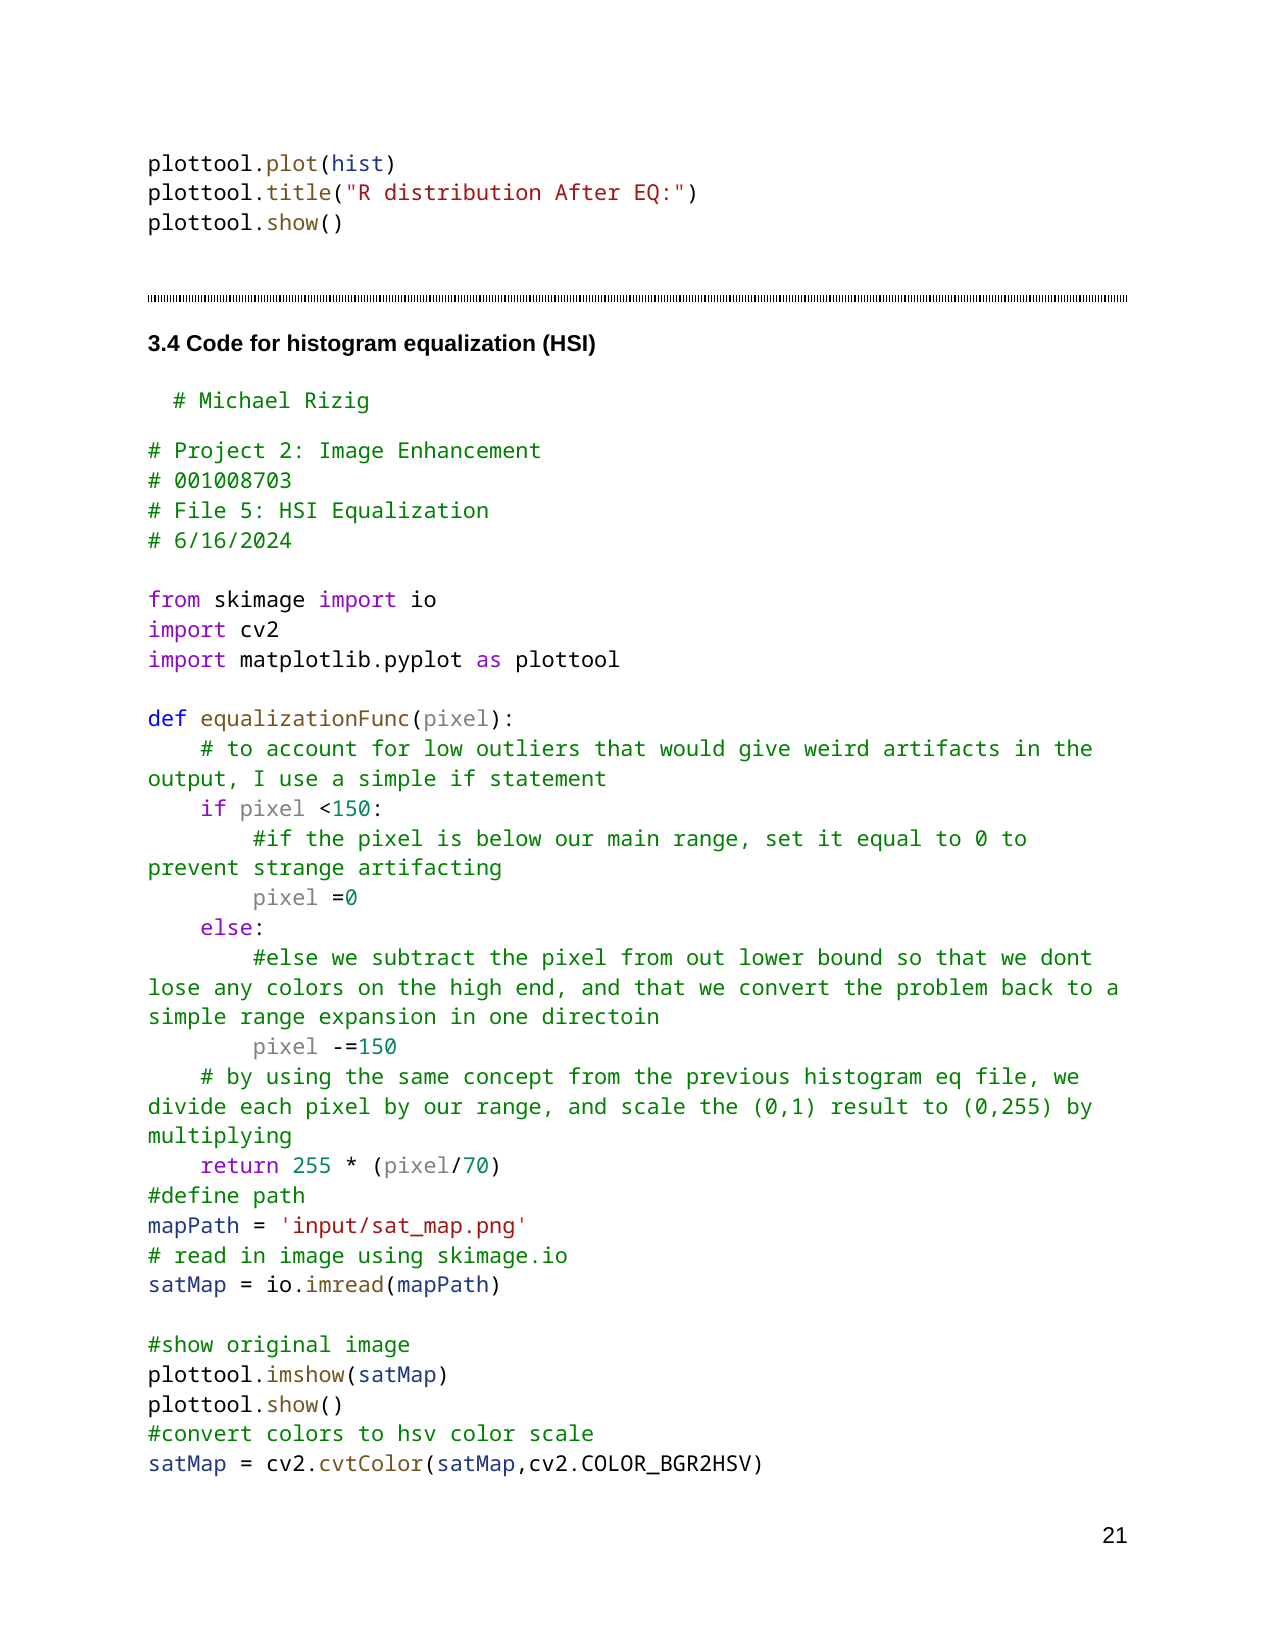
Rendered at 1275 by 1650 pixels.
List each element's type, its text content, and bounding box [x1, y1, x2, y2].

text pixel -=150 [148, 1031, 1127, 1061]
text satMap = cv2.cvtColor(satMap,cv2.COLOR_BGR2HSV) [148, 1448, 1127, 1478]
text #convert colors to hsv color scale [148, 1418, 1127, 1448]
text # to account for low outliers that would give weird artifacts in the output, I use a simple if statement [148, 733, 1127, 793]
text # Michael Rizig [148, 385, 1127, 414]
text # 001008703 [148, 465, 1127, 495]
text satMap = io.imread(mapPath) [148, 1269, 1127, 1299]
text import cv2 [148, 614, 1127, 644]
text plottool.imshow(satMap) [148, 1359, 1127, 1389]
text plottool.show() [148, 1389, 1127, 1418]
text plottool.show() [148, 207, 1127, 237]
text plottool.title("R distribution After EQ:") [148, 177, 1127, 207]
text # read in image using skimage.io [148, 1240, 1127, 1269]
text pixel =0 [148, 882, 1127, 912]
text else: [148, 912, 1127, 942]
text mapPath = 'input/sat_map.png' [148, 1210, 1127, 1240]
text import matplotlib.pyplot as plottool [148, 644, 1127, 674]
text def equalizationFunc(pixel): [148, 703, 1127, 733]
text #else we subtract the pixel from out lower bound so that we dont lose any colors on the high end, and that we convert the problem back to a simple range expansion in one directoin [148, 942, 1127, 1031]
text # Project 2: Image Enhancement [148, 435, 1127, 465]
text plottool.plot(hist) [148, 148, 1127, 177]
text return 255 * (pixel/70) [148, 1150, 1127, 1180]
text 3.4 Code for histogram equalization (HSI) [148, 330, 1127, 356]
text # 6/16/2024 [148, 525, 1127, 554]
text #if the pixel is below our main range, set it equal to 0 to prevent strange artifacting [148, 823, 1127, 882]
text # by using the same concept from the previous histogram eq file, we divide each pixel by our range, and scale the (0,1) result to (0,255) by multiplying [148, 1061, 1127, 1150]
text #show original image [148, 1329, 1127, 1359]
text # File 5: HSI Equalization [148, 495, 1127, 525]
text #define path [148, 1180, 1127, 1210]
text from skimage import io [148, 584, 1127, 614]
text if pixel <150: [148, 793, 1127, 823]
